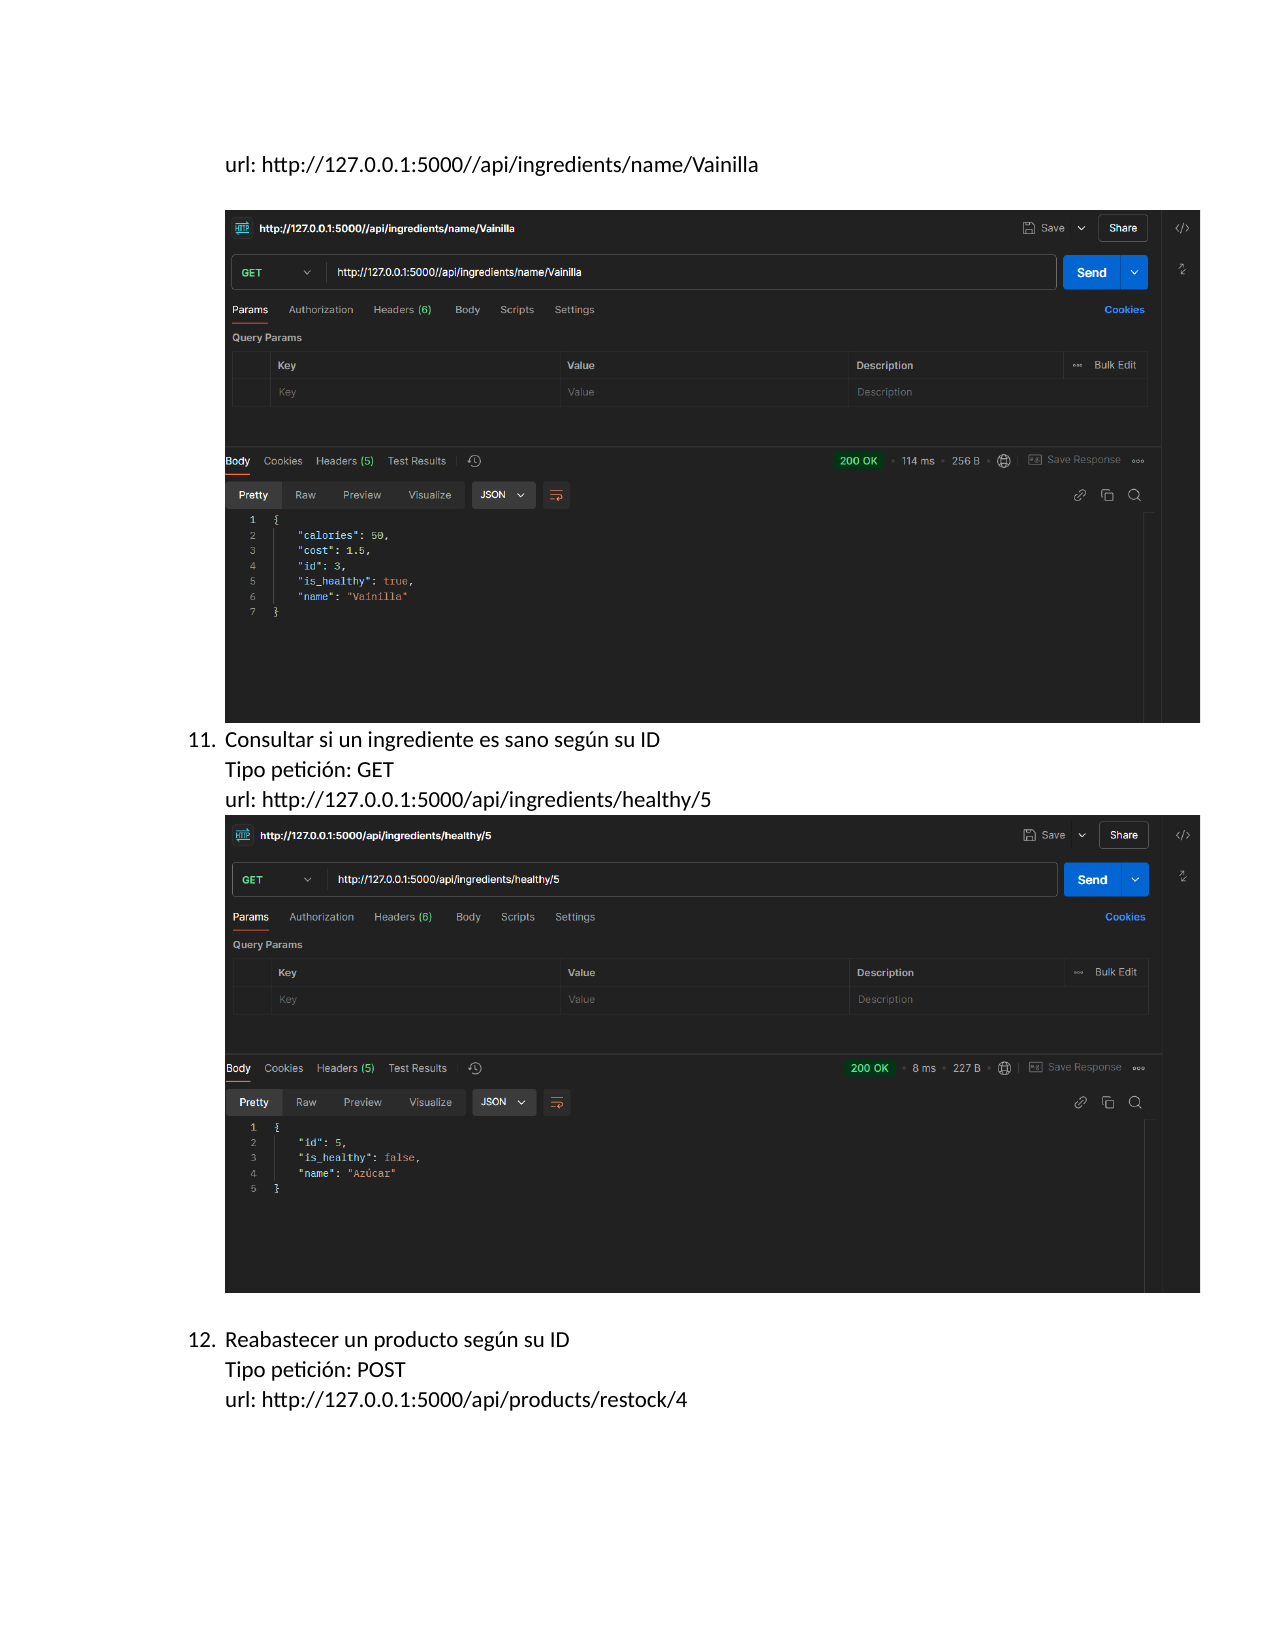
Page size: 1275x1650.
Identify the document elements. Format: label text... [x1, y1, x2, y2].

list Reabastecer un producto según su ID [187, 1325, 1125, 1353]
list Consultar si un ingrediente es sano según su ID [187, 725, 1125, 753]
list Tipo petición: GET [225, 755, 1125, 783]
list Tipo petición: POST [225, 1355, 1125, 1383]
list url: http://127.0.0.1:5000/api/products/restock/4 [225, 1385, 1125, 1413]
list url: http://127.0.0.1:5000//api/ingredients/name/Vainilla [225, 150, 1125, 178]
list url: http://127.0.0.1:5000/api/ingredients/healthy/5 [225, 785, 1125, 813]
picture [225, 815, 1200, 1293]
picture [225, 210, 1200, 723]
